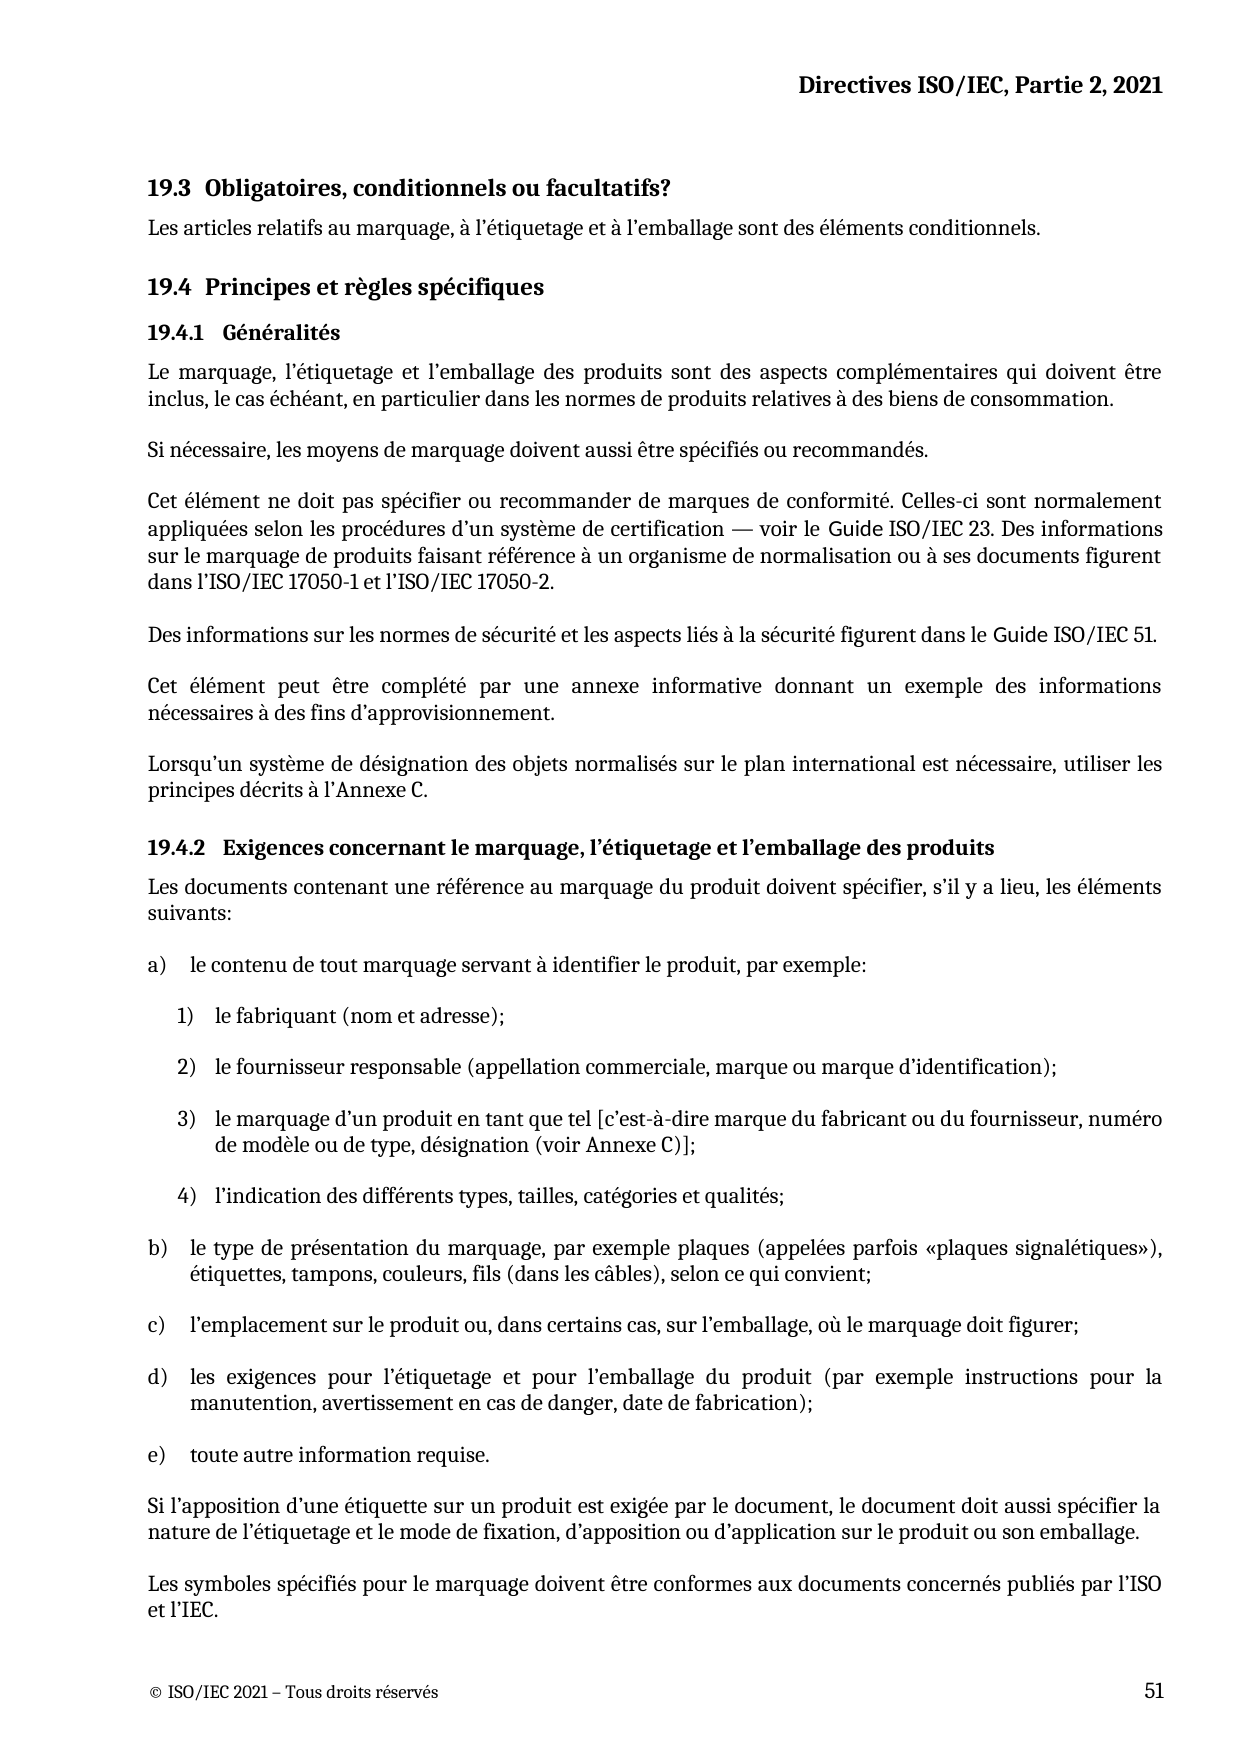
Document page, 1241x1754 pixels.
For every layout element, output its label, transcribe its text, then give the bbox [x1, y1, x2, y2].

list e) toute autre information requise. [148, 1441, 1163, 1468]
text Cet élément peut être complété par une annexe informative donnant un exemple des informations nécessaires à des fins d’approvisionnement. [148, 673, 1163, 726]
text Les symboles spécifiés pour le marquage doivent être conformes aux documents concernés publiés par l’ISO et l’IEC. [148, 1570, 1163, 1623]
list c) l’emplacement sur le produit ou, dans certains cas, sur l’emballage, où le marquage doit figurer; [148, 1312, 1163, 1339]
list 4) l’indication des différents types, tailles, catégories et qualités; [177, 1183, 1163, 1209]
text Le marquage, l’étiquetage et l’emballage des produits sont des aspects complémentaires qui doivent être inclus, le cas échéant, en particulier dans les normes de produits relatives à des biens de consommation. [148, 359, 1163, 412]
list a) le contenu de tout marquage servant à identifier le produit, par exemple: [148, 951, 1163, 978]
list b) le type de présentation du marquage, par exemple plaques (appelées parfois «plaques signalétiques»), étiquettes, tampons, couleurs, fils (dans les câbles), selon ce qui convient; [148, 1234, 1163, 1287]
text Cet élément ne doit pas spécifier ou recommander de marques de conformité. Celles-ci sont normalement appliquées selon les procédures d’un système de certification — voir le Guide ISO/IEC 23. Des informations sur le marquage de produits faisant référence à un organisme de normalisation ou à ses documents figurent dans l’ISO/IEC 17050-1 et l’ISO/IEC 17050-2. [148, 488, 1163, 595]
subtitle Obligatoires, conditionnels ou facultatifs? [148, 174, 1163, 203]
subtitle Exigences concernant le marquage, l’étiquetage et l’emballage des produits [148, 835, 1163, 861]
subtitle Principes et règles spécifiques [148, 273, 1163, 301]
text Si nécessaire, les moyens de marquage doivent aussi être spécifiés ou recommandés. [148, 437, 1163, 463]
text Si l’apposition d’une étiquette sur un produit est exigée par le document, le document doit aussi spécifier la nature de l’étiquetage et le mode de fixation, d’apposition ou d’application sur le produit ou son emballage. [148, 1493, 1163, 1545]
text Lorsqu’un système de désignation des objets normalisés sur le plan international est nécessaire, utiliser les principes décrits à l’Annexe C. [148, 751, 1163, 804]
subtitle Généralités [148, 320, 1163, 347]
text Les documents contenant une référence au marquage du produit doivent spécifier, s’il y a lieu, les éléments suivants: [148, 874, 1163, 926]
text Les articles relatifs au marquage, à l’étiquetage et à l’emballage sont des éléments conditionnels. [148, 215, 1163, 241]
list d) les exigences pour l’étiquetage et pour l’emballage du produit (par exemple instructions pour la manutention, avertissement en cas de danger, date de fabrication); [148, 1364, 1163, 1416]
list 2) le fournisseur responsable (appellation commerciale, marque ou marque d’identification); [177, 1054, 1163, 1081]
text Des informations sur les normes de sécurité et les aspects liés à la sécurité figurent dans le Guide ISO/IEC 51. [148, 620, 1163, 648]
list 3) le marquage d’un produit en tant que tel [c’est-à-dire marque du fabricant ou du fournisseur, numéro de modèle ou de type, désignation (voir Annexe C)]; [177, 1106, 1163, 1158]
list 1) le fabriquant (nom et adresse); [177, 1003, 1163, 1029]
